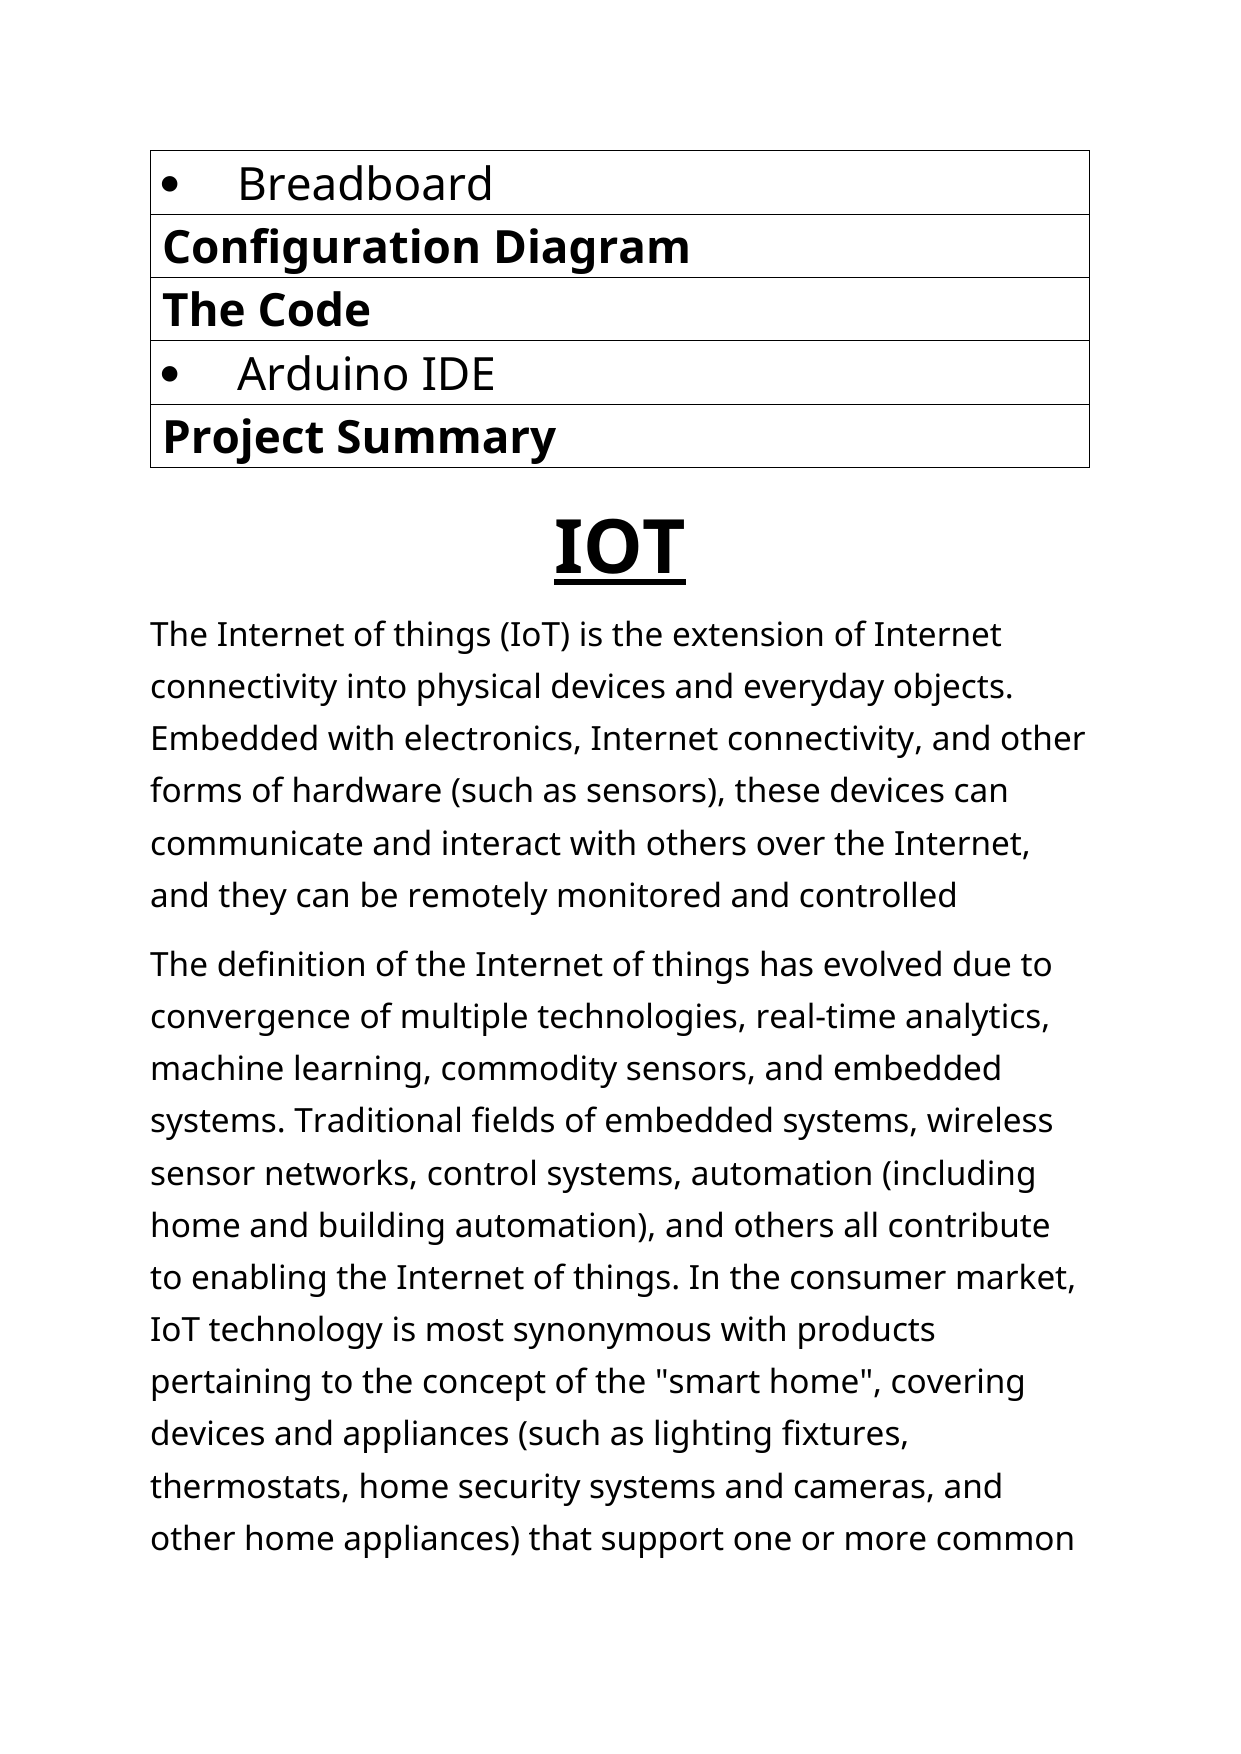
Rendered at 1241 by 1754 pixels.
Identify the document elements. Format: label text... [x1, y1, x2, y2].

subtitle IOT [150, 493, 1090, 595]
table_cell Configuration Diagram [151, 215, 1089, 277]
text The Internet of things (IoT) is the extension of Internet connectivity into physical devices and everyday objects. Embedded with electronics, Internet connectivity, and other forms of hardware (such as sensors), these devices can communicate and interact with others over the Internet, and they can be remotely monitored and controlled [150, 611, 1090, 917]
table_cell Project Summary [151, 405, 1089, 467]
table_cell The Code [151, 278, 1089, 340]
table_cell Breadboard [151, 151, 1089, 213]
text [150, 941, 1090, 1560]
table_cell Arduino IDE [151, 341, 1089, 404]
